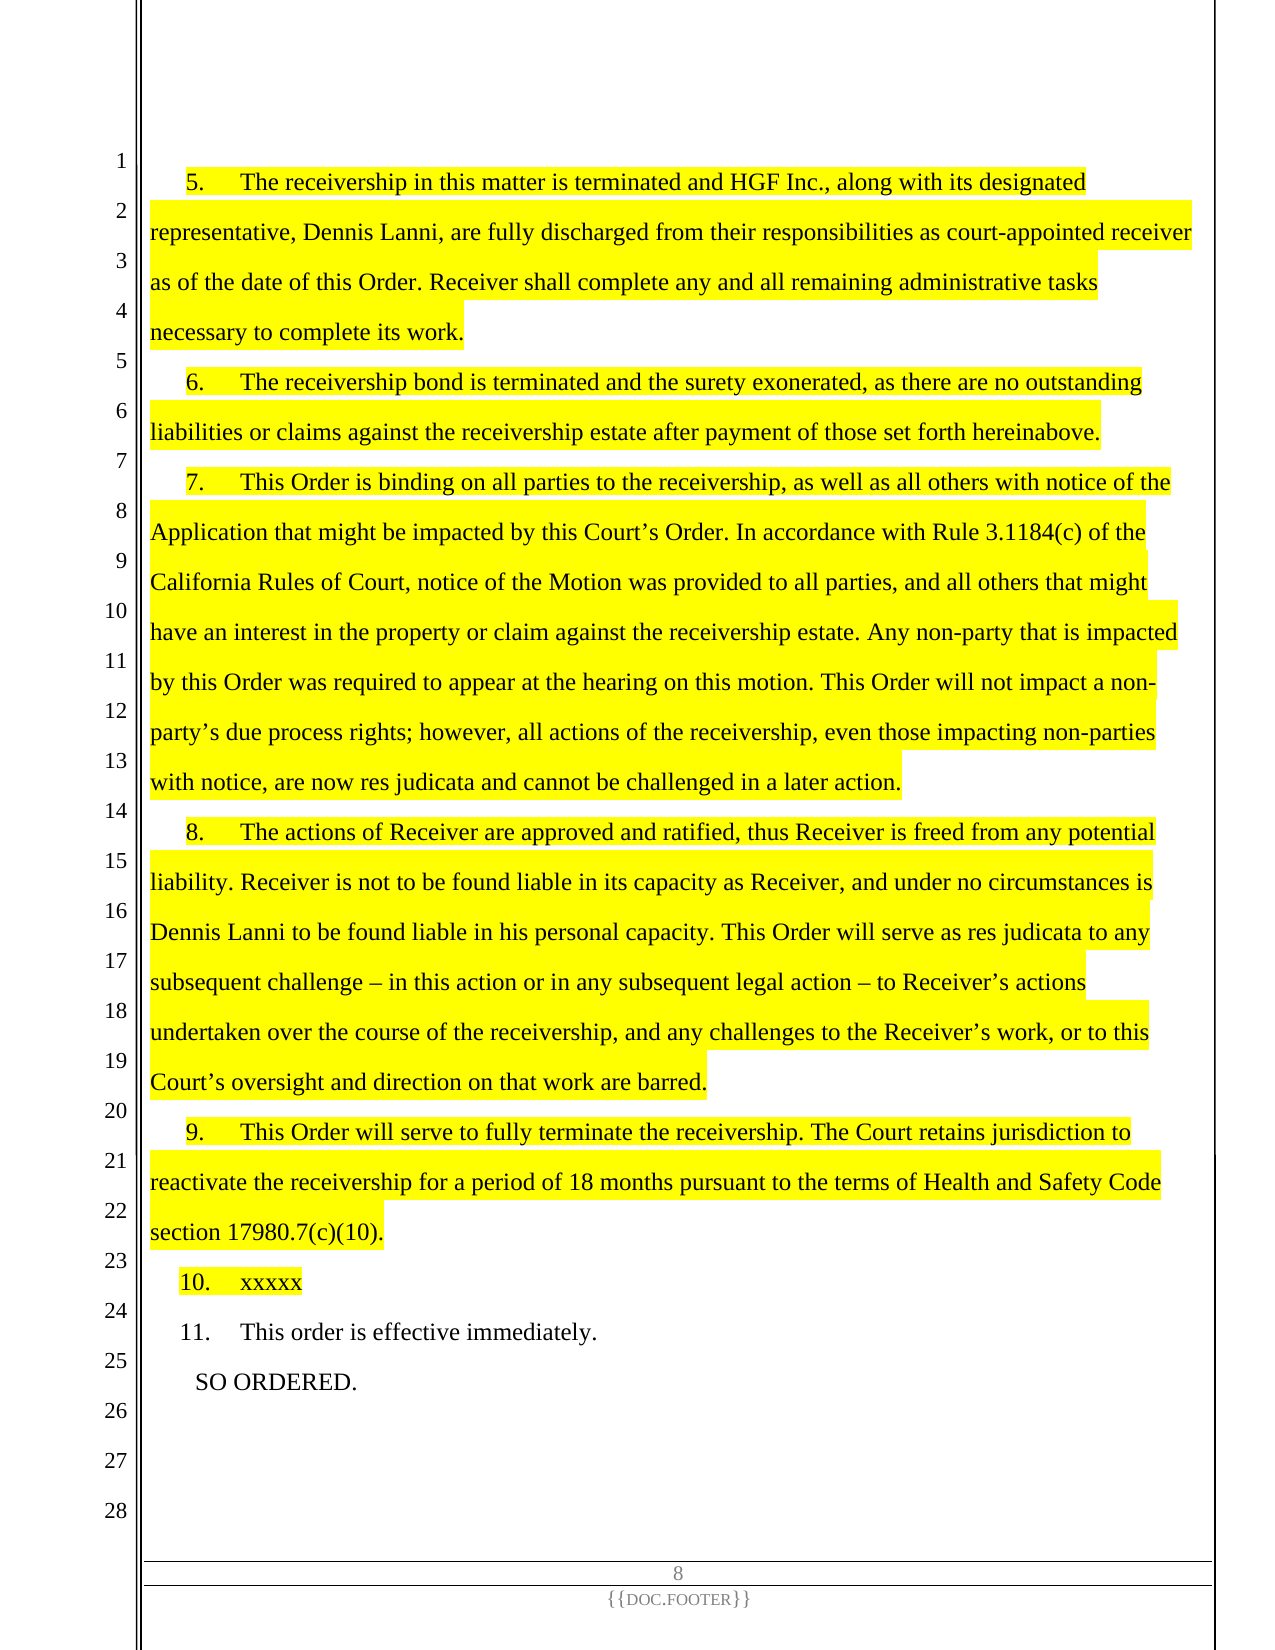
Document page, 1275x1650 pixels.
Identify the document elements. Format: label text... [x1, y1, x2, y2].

text The receivership bond is terminated and the surety exonerated, as there are no outstanding liabilities or claims against the receivership estate after payment of those set forth hereinabove. [150, 350, 1200, 450]
text xxxxx [150, 1250, 1200, 1300]
text The receivership in this matter is terminated and HGF Inc., along with its designated representative, Dennis Lanni, are fully discharged from their responsibilities as court-appointed receiver as of the date of this Order. Receiver shall complete any and all remaining administrative tasks necessary to complete its work. [150, 150, 1200, 350]
text This order is effective immediately. [150, 1300, 1200, 1350]
text This Order will serve to fully terminate the receivership. The Court retains jurisdiction to reactivate the receivership for a period of 18 months pursuant to the terms of Health and Safety Code section 17980.7(c)(10). [150, 1100, 1200, 1250]
text This Order is binding on all parties to the receivership, as well as all others with notice of the Application that might be impacted by this Court’s Order. In accordance with Rule 3.1184(c) of the California Rules of Court, notice of the Motion was provided to all parties, and all others that might have an interest in the property or claim against the receivership estate. Any non-party that is impacted by this Order was required to appear at the hearing on this motion. This Order will not impact a non-party’s due process rights; however, all actions of the receivership, even those impacting non-parties with notice, are now res judicata and cannot be challenged in a later action. [150, 450, 1200, 800]
text SO ORDERED. [150, 1350, 1207, 1400]
text The actions of Receiver are approved and ratified, thus Receiver is freed from any potential liability. Receiver is not to be found liable in its capacity as Receiver, and under no circumstances is Dennis Lanni to be found liable in his personal capacity. This Order will serve as res judicata to any subsequent challenge – in this action or in any subsequent legal action – to Receiver’s actions undertaken over the course of the receivership, and any challenges to the Receiver’s work, or to this Court’s oversight and direction on that work are barred. [150, 800, 1200, 1100]
